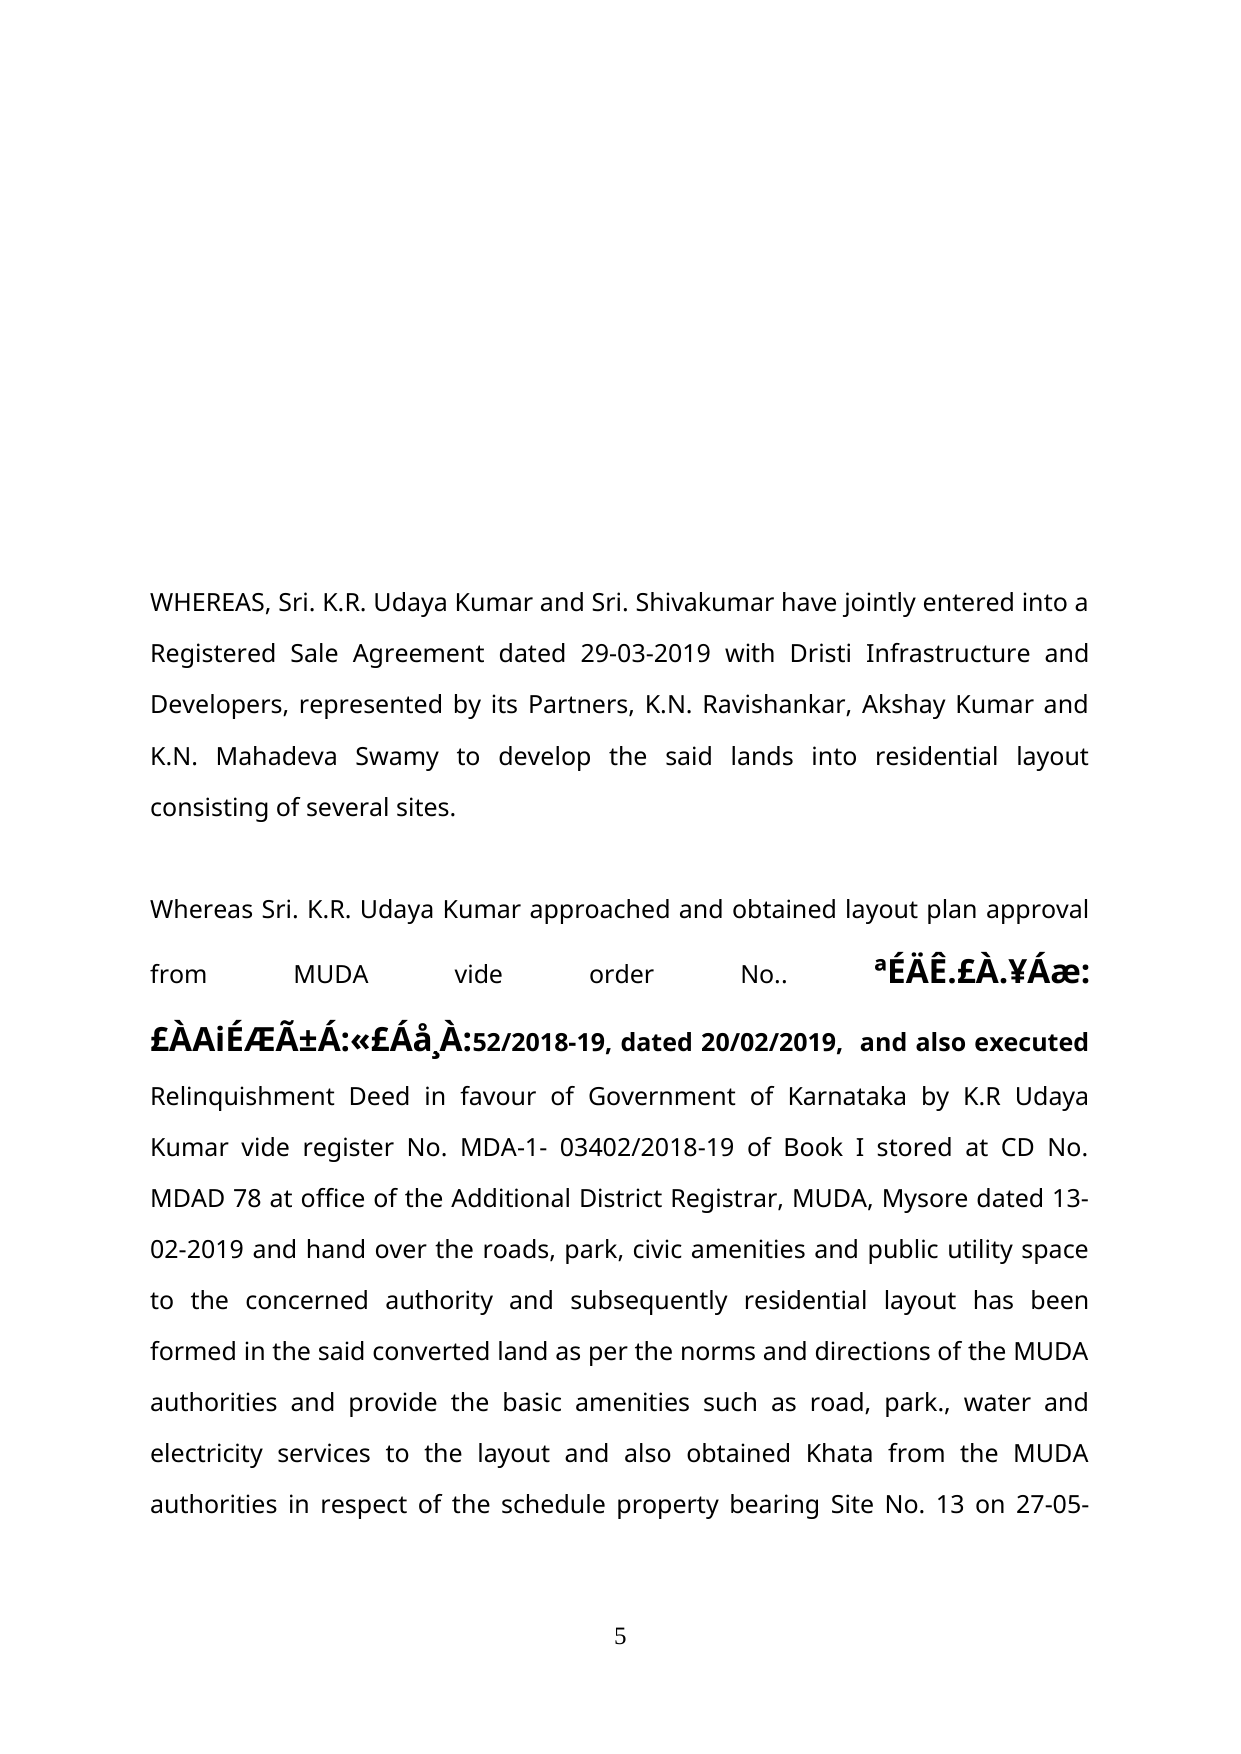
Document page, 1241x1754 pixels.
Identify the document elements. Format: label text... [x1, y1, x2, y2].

text WHEREAS, Sri. K.R. Udaya Kumar and Sri. Shivakumar have jointly entered into a Registered Sale Agreement dated 29-03-2019 with Dristi Infrastructure and Developers, represented by its Partners, K.N. Ravishankar, Akshay Kumar and K.N. Mahadeva Swamy to develop the said lands into residential layout consisting of several sites. [150, 585, 1090, 823]
text Whereas Sri. K.R. Udaya Kumar approached and obtained layout plan approval from MUDA vide order No.. ªÉÄÊ.£À.¥Áæ: £ÀAiÉÆÃ±Á:«£Áå¸À:52/2018-19, dated 20/02/2019, and also executed Relinquishment Deed in favour of Government of Karnataka by K.R Udaya Kumar vide register No. MDA-1- 03402/2018-19 of Book I stored at CD No. MDAD 78 at office of the Additional District Registrar, MUDA, Mysore dated 13-02-2019 and hand over the roads, park, civic amenities and public utility space to the concerned authority and subsequently residential layout has been formed in the said converted land as per the norms and directions of the MUDA authorities and provide the basic amenities such as road, park., water and electricity services to the layout and also obtained Khata from the MUDA authorities in respect of the schedule property bearing Site No. 13 on 27-05-2020 vide No. ªÉÄÊ.£À.¥Áæ: SÁvÀ 32139/20-21 and paid property tax with respect to schedule site to the concerned authorities. [150, 891, 1090, 1521]
